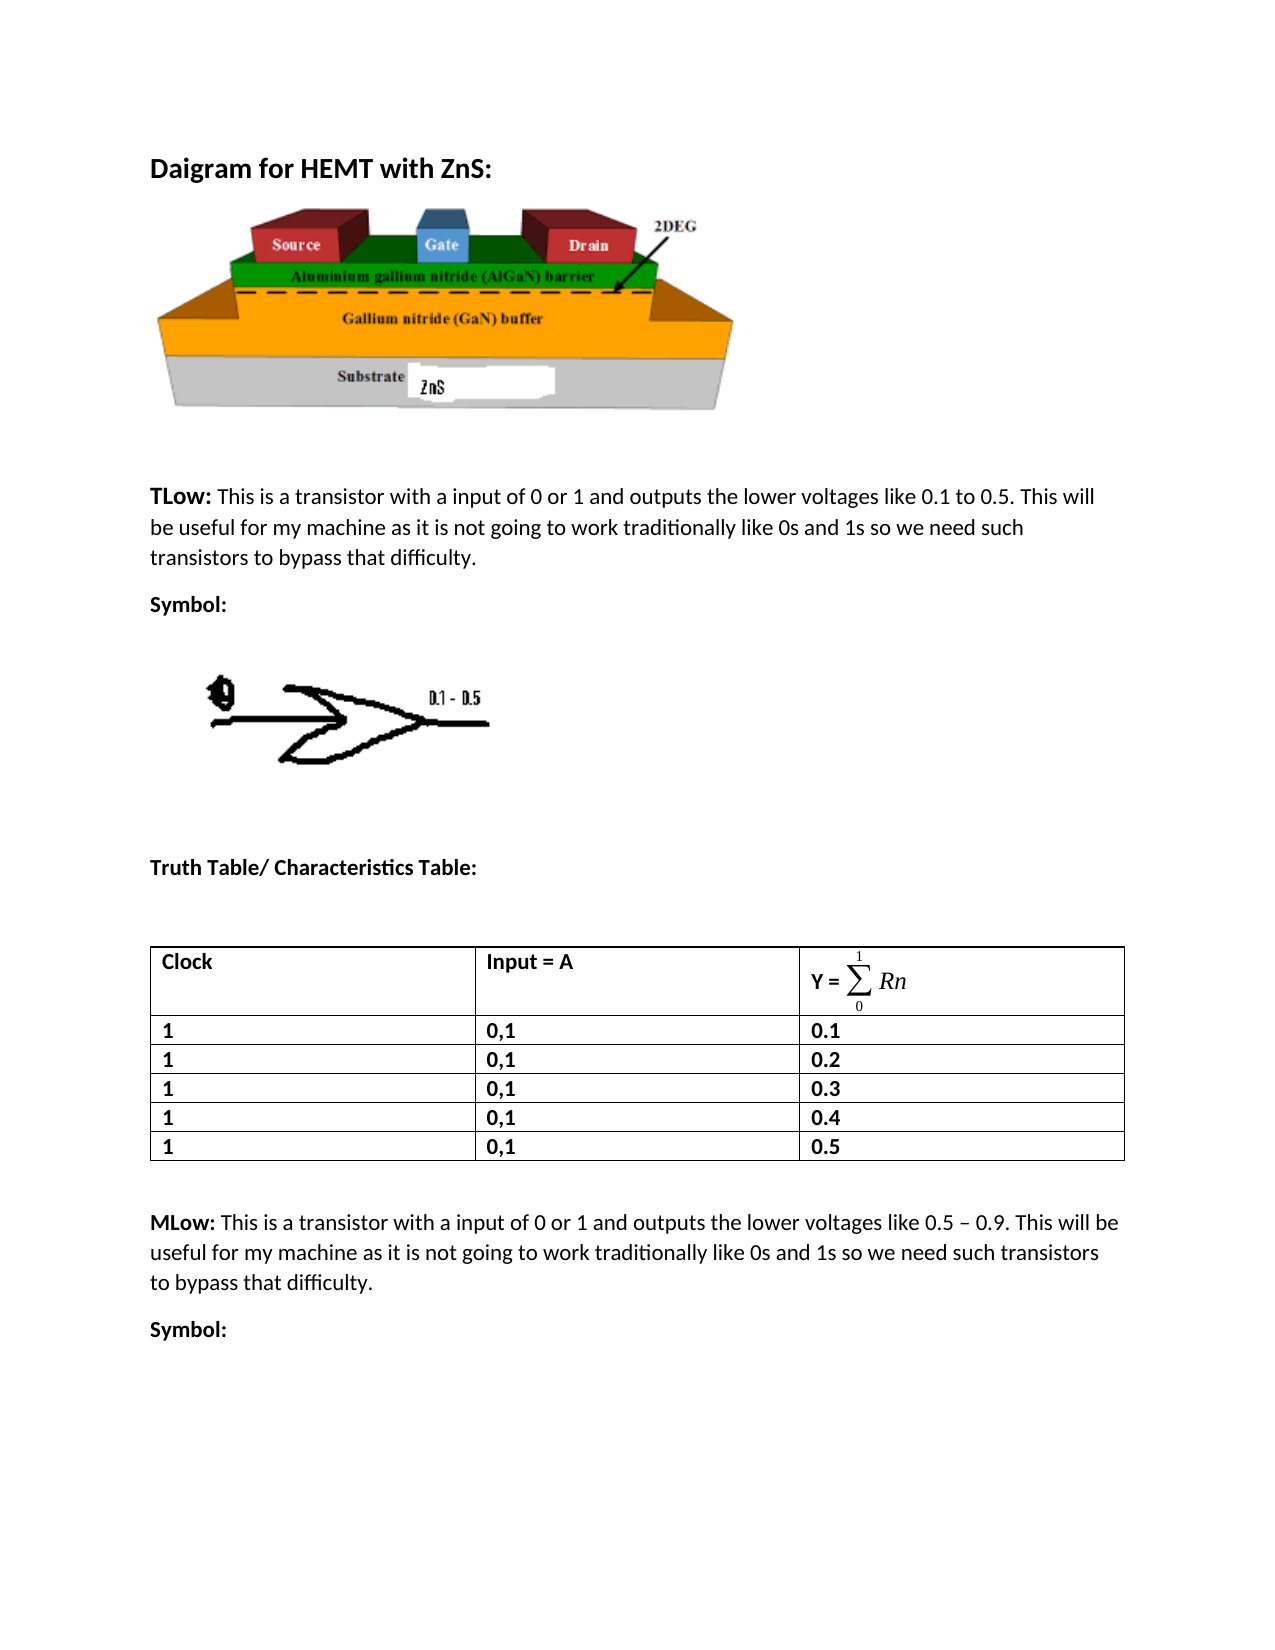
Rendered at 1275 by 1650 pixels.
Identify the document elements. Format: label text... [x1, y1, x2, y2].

text MLow: This is a transistor with a input of 0 or 1 and outputs the lower voltages like 0.5 – 0.9. This will be useful for my machine as it is not going to work traditionally like 0s and 1s so we need such transistors to bypass that difficulty. [150, 1208, 1125, 1296]
table_header Y = [800, 948, 1124, 1015]
text Symbol: [150, 1315, 1125, 1343]
table_cell 0,1 [476, 1132, 799, 1160]
table_cell 1 [151, 1103, 475, 1131]
text Truth Table/ Characteristics Table: [150, 853, 1125, 881]
table_cell 0.2 [800, 1045, 1124, 1073]
table_cell 0.1 [800, 1016, 1124, 1044]
table_cell 0.4 [800, 1103, 1124, 1131]
table_header Input = A [476, 948, 799, 1015]
text Daigram for HEMT with ZnS: [150, 150, 1125, 186]
text Symbol: [150, 590, 1125, 618]
table_cell 0,1 [476, 1016, 799, 1044]
table_cell 0,1 [476, 1045, 799, 1073]
table_cell 1 [151, 1074, 475, 1102]
table_cell 1 [151, 1016, 475, 1044]
picture [150, 205, 739, 415]
table_cell 0.5 [800, 1132, 1124, 1160]
table_cell 0,1 [476, 1074, 799, 1102]
table_header Clock [151, 948, 475, 1015]
picture [150, 636, 557, 834]
table_cell 1 [151, 1045, 475, 1073]
table_cell 0,1 [476, 1103, 799, 1131]
table_cell 0.3 [800, 1074, 1124, 1102]
table_cell 1 [151, 1132, 475, 1160]
text TLow: This is a transistor with a input of 0 or 1 and outputs the lower voltages like 0.1 to 0.5. This will be useful for my machine as it is not going to work traditionally like 0s and 1s so we need such transistors to bypass that difficulty. [150, 480, 1125, 571]
